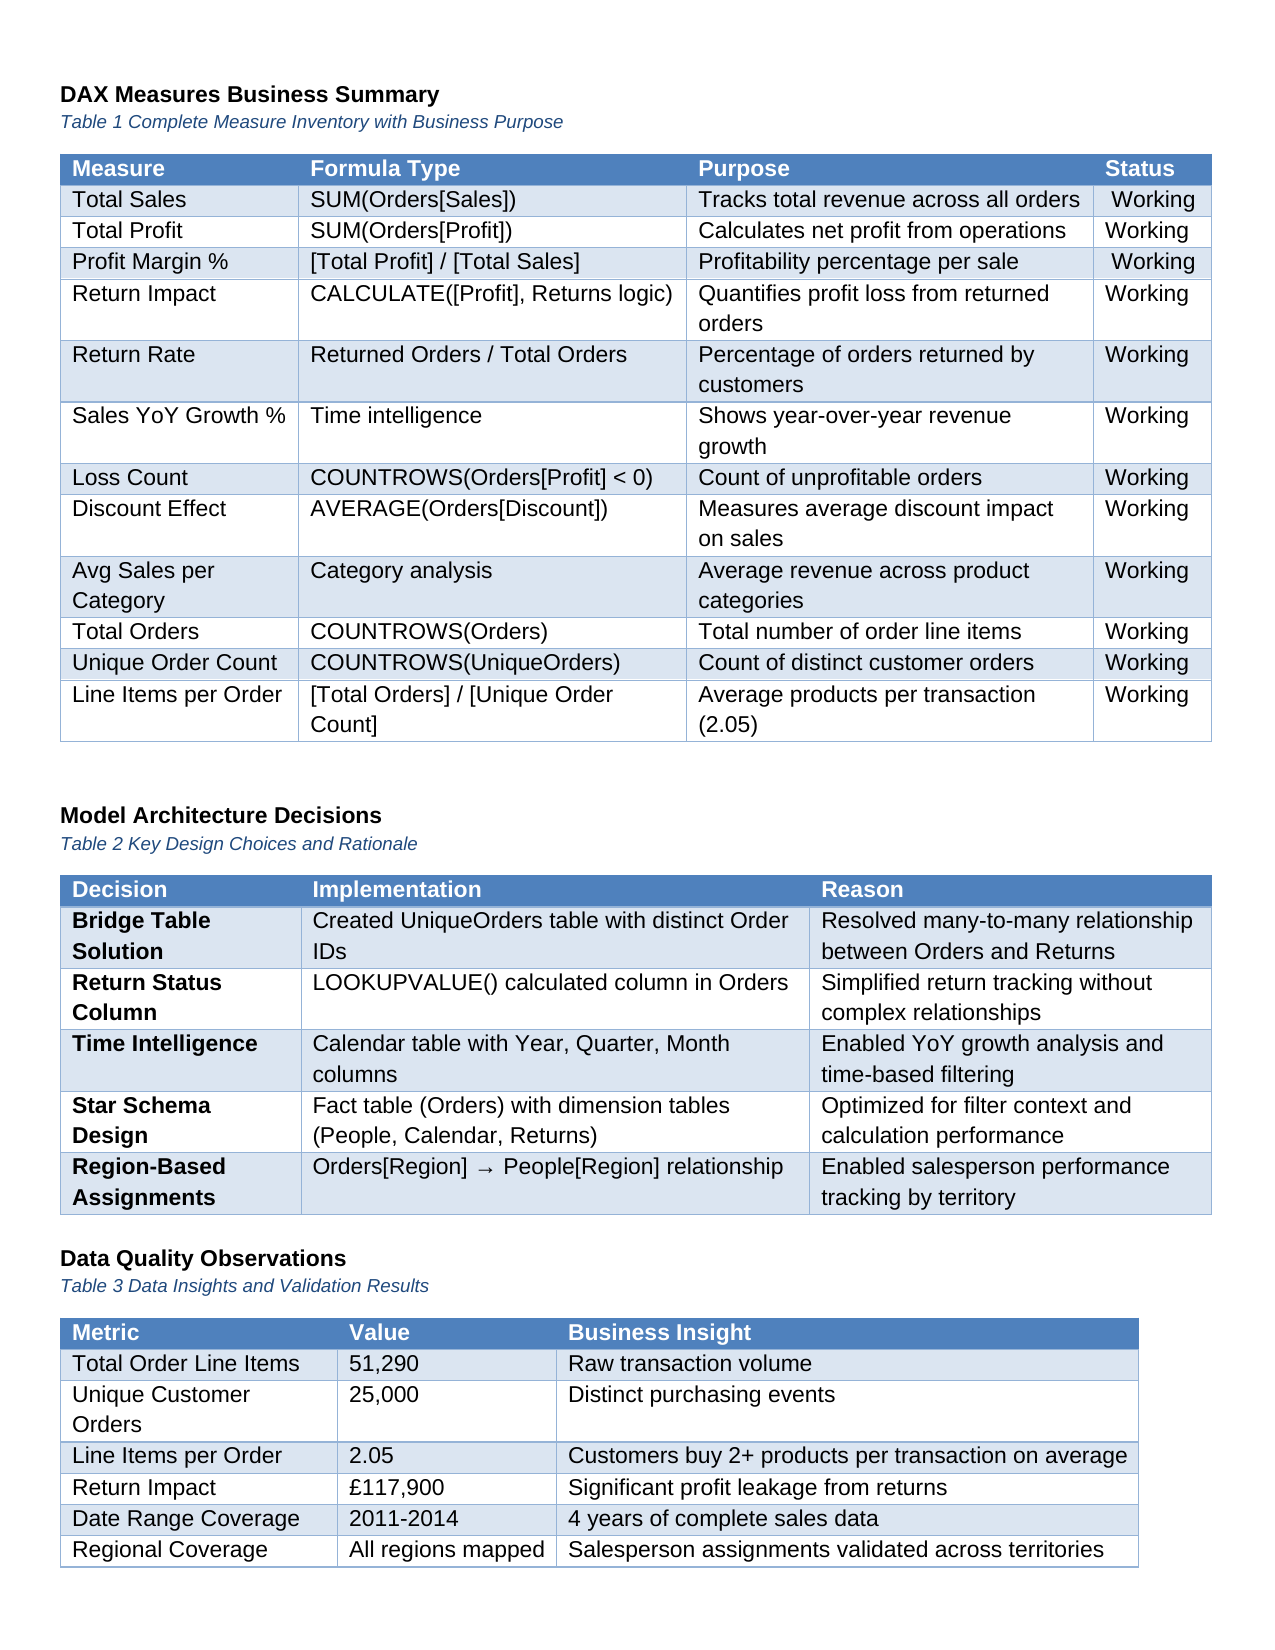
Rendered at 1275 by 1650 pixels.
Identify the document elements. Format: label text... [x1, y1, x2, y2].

table_cell Unique Customer Orders [61, 1381, 337, 1441]
table_cell Shows year-over-year revenue growth [687, 403, 1093, 463]
table_cell Return Status Column [61, 969, 301, 1029]
table_cell Working [1094, 557, 1211, 617]
table_cell Avg Sales per Category [61, 557, 298, 617]
table_cell 51,290 [338, 1350, 556, 1380]
table_cell Enabled YoY growth analysis and time-based filtering [810, 1030, 1211, 1091]
table_cell Count of distinct customer orders [687, 649, 1093, 679]
table_cell Date Range Coverage [61, 1505, 337, 1535]
table_cell Quantifies profit loss from returned orders [687, 280, 1093, 340]
table_cell Total Orders [61, 618, 298, 648]
table_cell Returned Orders / Total Orders [299, 341, 686, 401]
table_cell Time Intelligence [61, 1030, 301, 1091]
table_cell Total number of order line items [687, 618, 1093, 648]
table_cell Line Items per Order [61, 1443, 337, 1473]
table_cell Raw transaction volume [557, 1350, 1138, 1380]
table_cell Line Items per Order [61, 681, 298, 741]
table_cell COUNTROWS(UniqueOrders) [299, 649, 686, 679]
table_cell Working [1094, 681, 1211, 741]
table_cell AVERAGE(Orders[Discount]) [299, 495, 686, 556]
table_cell Working [1094, 248, 1211, 278]
table_cell Working [1094, 341, 1211, 401]
table_cell Loss Count [61, 464, 298, 494]
table_cell Working [1094, 495, 1211, 556]
table_header Business Insight [557, 1319, 1138, 1349]
text DAX Measures Business Summary [60, 81, 1212, 107]
table_header Reason [810, 876, 1211, 906]
table_header Purpose [687, 155, 1093, 185]
table_cell Return Impact [61, 1474, 337, 1504]
table_cell £117,900 [338, 1474, 556, 1504]
table_cell Return Rate [61, 341, 298, 401]
table_cell Distinct purchasing events [557, 1381, 1138, 1441]
table_cell Star Schema Design [61, 1092, 301, 1152]
table_cell Customers buy 2+ products per transaction on average [557, 1443, 1138, 1473]
table_cell Total Profit [61, 217, 298, 247]
table_cell Working [1094, 618, 1211, 648]
table_cell Working [1094, 280, 1211, 340]
table_cell Working [1094, 403, 1211, 463]
text Table 3 Data Insights and Validation Results [60, 1275, 1212, 1297]
table_cell Total Sales [61, 186, 298, 216]
table_cell Count of unprofitable orders [687, 464, 1093, 494]
table_header Measure [61, 155, 298, 185]
table_cell Working [1094, 464, 1211, 494]
table_cell Significant profit leakage from returns [557, 1474, 1138, 1504]
table_cell [Total Profit] / [Total Sales] [299, 248, 686, 278]
table_cell Created UniqueOrders table with distinct Order IDs [302, 908, 809, 968]
table_cell Fact table (Orders) with dimension tables (People, Calendar, Returns) [302, 1092, 809, 1152]
table_cell Working [1094, 186, 1211, 216]
table_cell COUNTROWS(Orders) [299, 618, 686, 648]
text Model Architecture Decisions [60, 802, 1212, 829]
table_cell 2.05 [338, 1443, 556, 1473]
text Table 2 Key Design Choices and Rationale [60, 833, 1212, 854]
table_cell Sales YoY Growth % [61, 403, 298, 463]
table_cell 4 years of complete sales data [557, 1505, 1138, 1535]
table_header Implementation [302, 876, 809, 906]
table_cell Optimized for filter context and calculation performance [810, 1092, 1211, 1152]
table_cell Regional Coverage [61, 1536, 337, 1566]
table_cell Simplified return tracking without complex relationships [810, 969, 1211, 1029]
table_cell Working [1094, 217, 1211, 247]
table_cell Discount Effect [61, 495, 298, 556]
table_cell Working [1094, 649, 1211, 679]
table_cell Total Order Line Items [61, 1350, 337, 1380]
table_cell Bridge Table Solution [61, 908, 301, 968]
text Data Quality Observations [60, 1245, 1212, 1271]
text Table 1 Complete Measure Inventory with Business Purpose [60, 111, 1212, 133]
table_cell Calendar table with Year, Quarter, Month columns [302, 1030, 809, 1091]
table_cell Category analysis [299, 557, 686, 617]
table_cell Enabled salesperson performance tracking by territory [810, 1153, 1211, 1214]
table_header Metric [61, 1319, 337, 1349]
table_cell Average products per transaction (2.05) [687, 681, 1093, 741]
table_cell Time intelligence [299, 403, 686, 463]
table_cell Profit Margin % [61, 248, 298, 278]
table_cell Return Impact [61, 280, 298, 340]
table_cell SUM(Orders[Profit]) [299, 217, 686, 247]
table_cell [Total Orders] / [Unique Order Count] [299, 681, 686, 741]
table_cell SUM(Orders[Sales]) [299, 186, 686, 216]
table_cell Salesperson assignments validated across territories [557, 1536, 1138, 1566]
table_cell Unique Order Count [61, 649, 298, 679]
table_cell Percentage of orders returned by customers [687, 341, 1093, 401]
table_cell COUNTROWS(Orders[Profit] < 0) [299, 464, 686, 494]
table_header Value [338, 1319, 556, 1349]
table_cell Measures average discount impact on sales [687, 495, 1093, 556]
table_cell Tracks total revenue across all orders [687, 186, 1093, 216]
table_cell Calculates net profit from operations [687, 217, 1093, 247]
table_cell Profitability percentage per sale [687, 248, 1093, 278]
table_header Status [1094, 155, 1211, 185]
table_cell Orders[Region] → People[Region] relationship [302, 1153, 809, 1214]
table_cell CALCULATE([Profit], Returns logic) [299, 280, 686, 340]
table_header Decision [61, 876, 301, 906]
table_cell 25,000 [338, 1381, 556, 1441]
table_header Formula Type [299, 155, 686, 185]
table_cell Region-Based Assignments [61, 1153, 301, 1214]
table_cell LOOKUPVALUE() calculated column in Orders [302, 969, 809, 1029]
table_cell 2011-2014 [338, 1505, 556, 1535]
table_cell Average revenue across product categories [687, 557, 1093, 617]
table_cell All regions mapped [338, 1536, 556, 1566]
table_cell Resolved many-to-many relationship between Orders and Returns [810, 908, 1211, 968]
